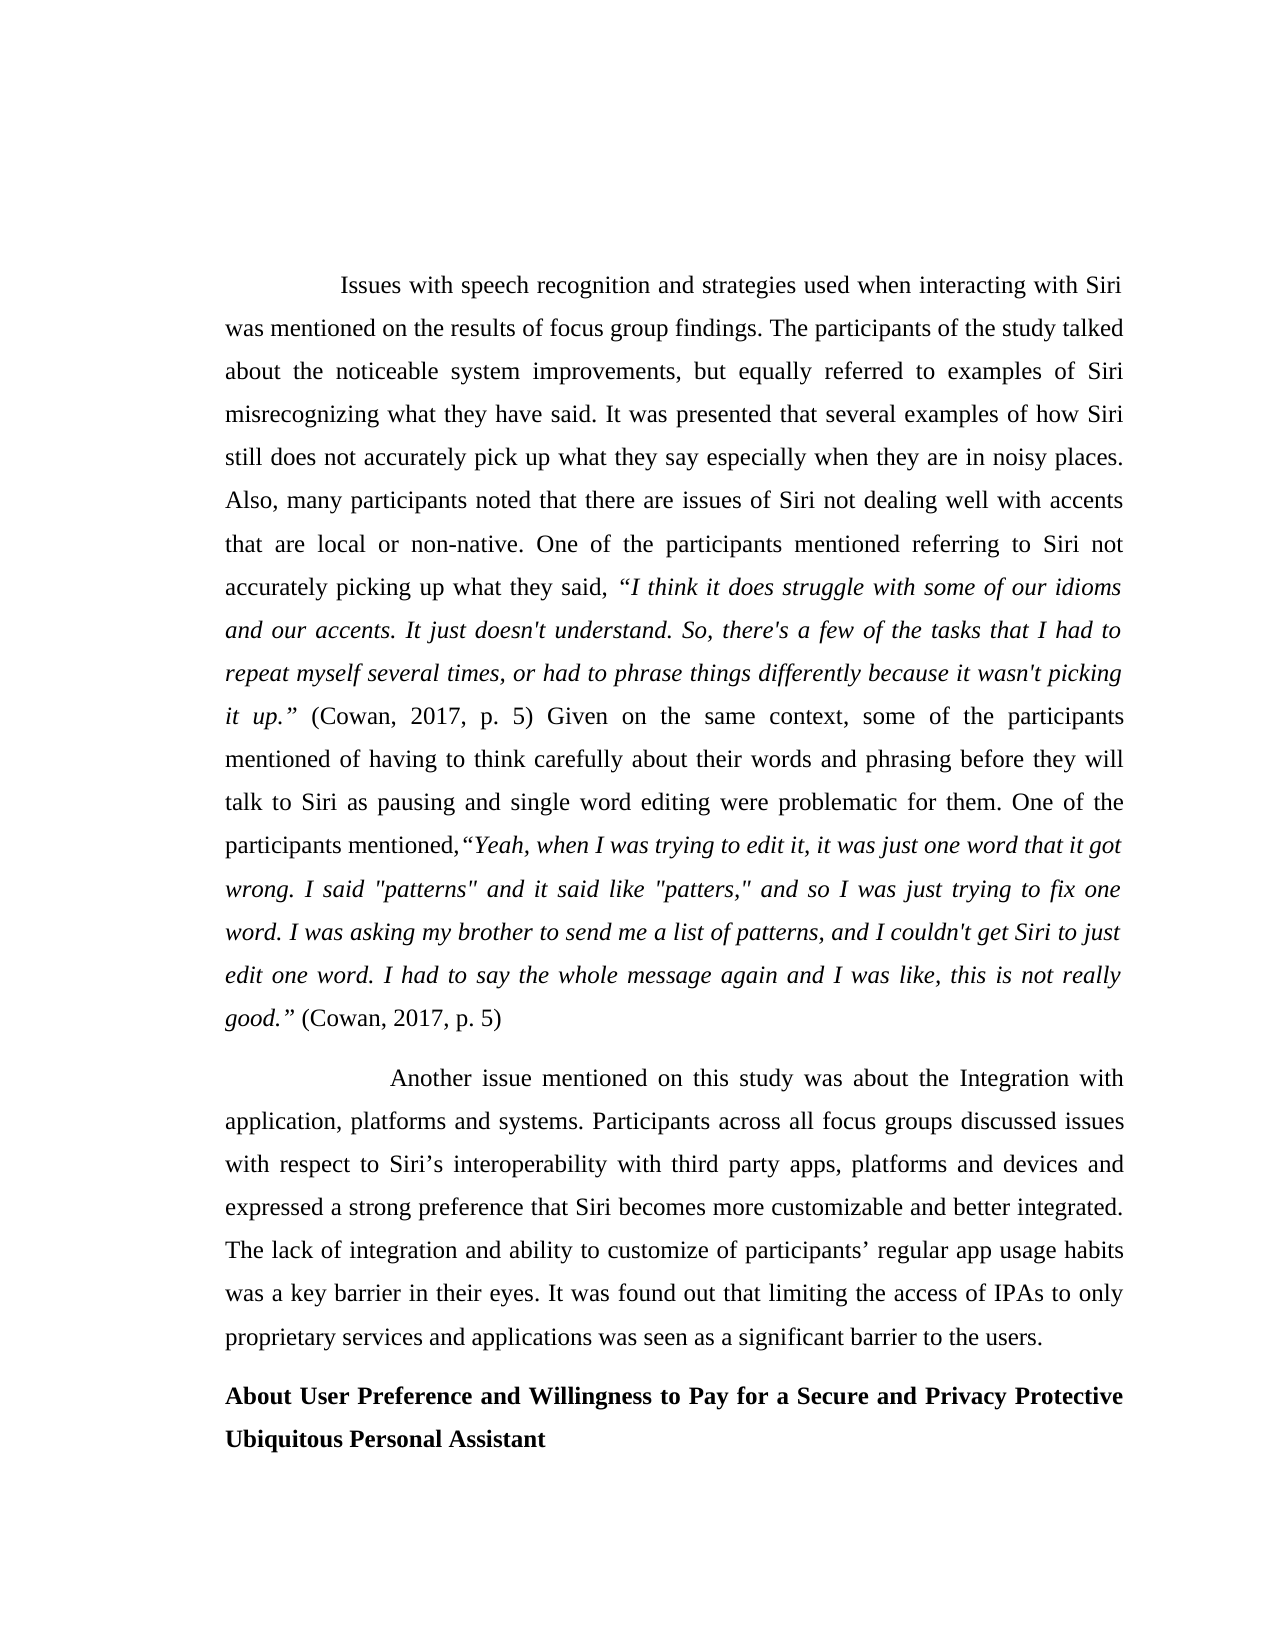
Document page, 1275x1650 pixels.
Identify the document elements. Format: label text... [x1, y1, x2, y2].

text About User Preference and Willingness to Pay for a Secure and Privacy Protective Ubiquitous Personal Assistant [225, 1381, 1125, 1453]
text Another issue mentioned on this study was about the Integration with application, platforms and systems. Participants across all focus groups discussed issues with respect to Siri’s interoperability with third party apps, platforms and devices and expressed a strong preference that Siri becomes more customizable and better integrated. The lack of integration and ability to customize of participants’ regular app usage habits was a key barrier in their eyes. It was found out that limiting the access of IPAs to only proprietary services and applications was seen as a significant barrier to the users. [225, 1063, 1125, 1350]
text Issues with speech recognition and strategies used when interacting with Siri was mentioned on the results of focus group findings. The participants of the study talked about the noticeable system improvements, but equally referred to examples of Siri misrecognizing what they have said. It was presented that several examples of how Siri still does not accurately pick up what they say especially when they are in noisy places. Also, many participants noted that there are issues of Siri not dealing well with accents that are local or non-native. One of the participants mentioned referring to Siri not accurately picking up what they said, “I think it does struggle with some of our idioms and our accents. It just doesn't understand. So, there's a few of the tasks that I had to repeat myself several times, or had to phrase things differently because it wasn't picking it up.” (Cowan, 2017, p. 5) Given on the same context, some of the participants mentioned of having to think carefully about their words and phrasing before they will talk to Siri as pausing and single word editing were problematic for them. One of the participants mentioned,“Yeah, when I was trying to edit it, it was just one word that it got wrong. I said "patterns" and it said like "patters," and so I was just trying to fix one word. I was asking my brother to send me a list of patterns, and I couldn't get Siri to just edit one word. I had to say the whole message again and I was like, this is not really good.” (Cowan, 2017, p. 5) [225, 270, 1125, 1032]
